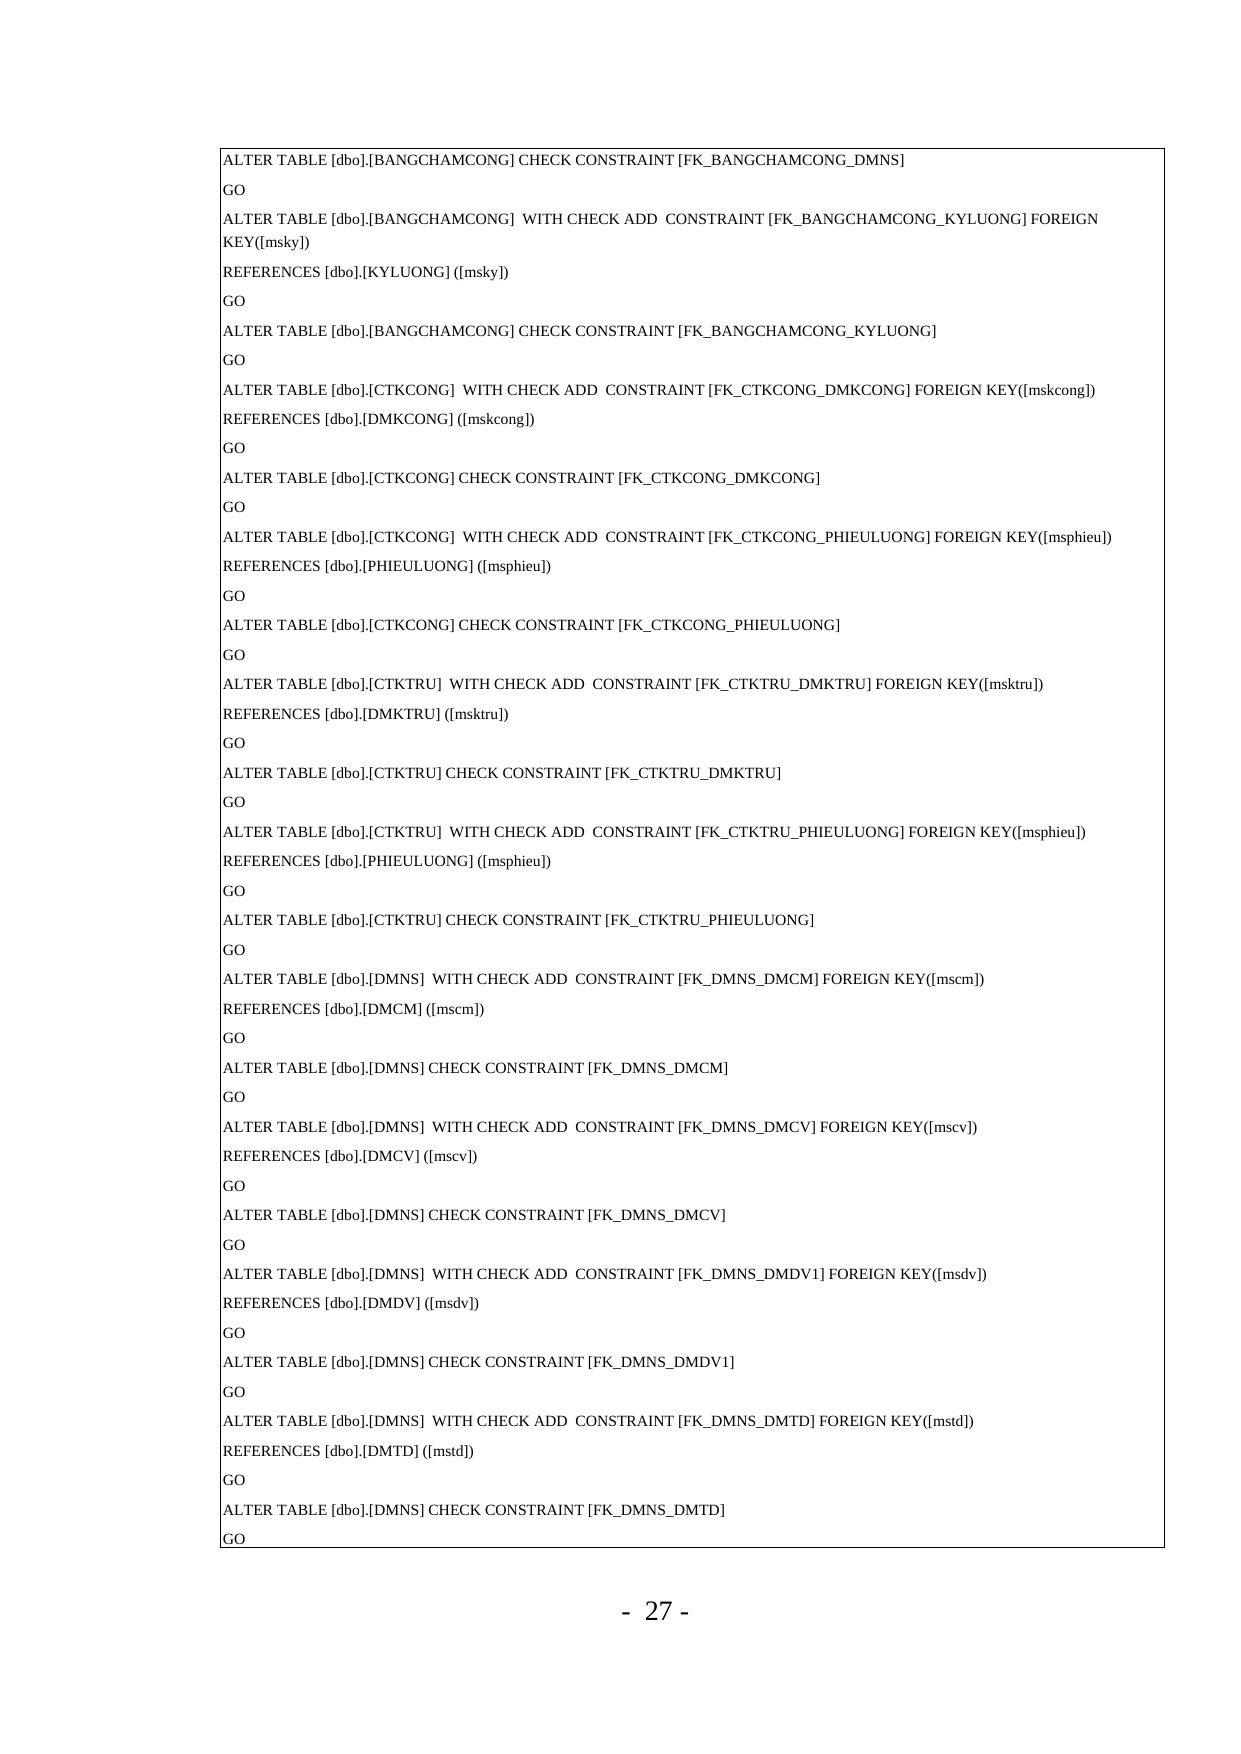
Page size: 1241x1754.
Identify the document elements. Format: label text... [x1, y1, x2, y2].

text ALTER TABLE [dbo].[CTKCONG] WITH CHECK ADD CONSTRAINT [FK_CTKCONG_DMKCONG] FOREIGN KEY([mskcong]) [221, 377, 1164, 398]
text GO [221, 289, 1164, 310]
text GO [221, 1379, 1164, 1401]
text ALTER TABLE [dbo].[CTKCONG] CHECK CONSTRAINT [FK_CTKCONG_DMKCONG] [221, 466, 1164, 487]
text GO [221, 731, 1164, 752]
text GO [221, 495, 1164, 516]
text ALTER TABLE [dbo].[BANGCHAMCONG] WITH CHECK ADD CONSTRAINT [FK_BANGCHAMCONG_KYLUONG] FOREIGN KEY([msky]) [221, 207, 1164, 251]
text ALTER TABLE [dbo].[DMNS] WITH CHECK ADD CONSTRAINT [FK_DMNS_DMDV1] FOREIGN KEY([msdv]) [221, 1262, 1164, 1283]
text REFERENCES [dbo].[PHIEULUONG] ([msphieu]) [221, 554, 1164, 575]
text GO [221, 584, 1164, 605]
text ALTER TABLE [dbo].[DMNS] WITH CHECK ADD CONSTRAINT [FK_DMNS_DMCV] FOREIGN KEY([mscv]) [221, 1114, 1164, 1135]
text GO [221, 790, 1164, 811]
text ALTER TABLE [dbo].[CTKTRU] CHECK CONSTRAINT [FK_CTKTRU_DMKTRU] [221, 761, 1164, 782]
text ALTER TABLE [dbo].[DMNS] CHECK CONSTRAINT [FK_DMNS_DMCV] [221, 1203, 1164, 1224]
text REFERENCES [dbo].[PHIEULUONG] ([msphieu]) [221, 849, 1164, 870]
text ALTER TABLE [dbo].[CTKTRU] WITH CHECK ADD CONSTRAINT [FK_CTKTRU_PHIEULUONG] FOREIGN KEY([msphieu]) [221, 819, 1164, 841]
text GO [221, 1321, 1164, 1342]
text GO [221, 177, 1164, 198]
text REFERENCES [dbo].[DMKTRU] ([msktru]) [221, 702, 1164, 723]
text ALTER TABLE [dbo].[DMNS] CHECK CONSTRAINT [FK_DMNS_DMDV1] [221, 1350, 1164, 1371]
text GO [221, 643, 1164, 664]
text ALTER TABLE [dbo].[BANGCHAMCONG] CHECK CONSTRAINT [FK_BANGCHAMCONG_KYLUONG] [221, 318, 1164, 339]
text ALTER TABLE [dbo].[CTKCONG] CHECK CONSTRAINT [FK_CTKCONG_PHIEULUONG] [221, 613, 1164, 634]
text GO [221, 436, 1164, 457]
text ALTER TABLE [dbo].[DMNS] CHECK CONSTRAINT [FK_DMNS_DMCM] [221, 1055, 1164, 1076]
text ALTER TABLE [dbo].[CTKCONG] WITH CHECK ADD CONSTRAINT [FK_CTKCONG_PHIEULUONG] FOREIGN KEY([msphieu]) [221, 525, 1164, 546]
text ALTER TABLE [dbo].[DMNS] WITH CHECK ADD CONSTRAINT [FK_DMNS_DMCM] FOREIGN KEY([mscm]) [221, 967, 1164, 988]
text REFERENCES [dbo].[KYLUONG] ([msky]) [221, 259, 1164, 280]
text ALTER TABLE [dbo].[DMNS] WITH CHECK ADD CONSTRAINT [FK_DMNS_DMTD] FOREIGN KEY([mstd]) [221, 1409, 1164, 1430]
text GO [221, 1085, 1164, 1106]
text GO [221, 1232, 1164, 1253]
text REFERENCES [dbo].[DMCM] ([mscm]) [221, 996, 1164, 1017]
text GO [221, 878, 1164, 899]
text GO [221, 937, 1164, 958]
text REFERENCES [dbo].[DMCV] ([mscv]) [221, 1144, 1164, 1165]
text GO [221, 1026, 1164, 1047]
text ALTER TABLE [dbo].[CTKTRU] WITH CHECK ADD CONSTRAINT [FK_CTKTRU_DMKTRU] FOREIGN KEY([msktru]) [221, 672, 1164, 693]
text REFERENCES [dbo].[DMKCONG] ([mskcong]) [221, 407, 1164, 428]
text REFERENCES [dbo].[DMDV] ([msdv]) [221, 1291, 1164, 1312]
text GO [221, 1527, 1164, 1547]
text GO [221, 1468, 1164, 1489]
text ALTER TABLE [dbo].[BANGCHAMCONG] CHECK CONSTRAINT [FK_BANGCHAMCONG_DMNS] [221, 149, 1164, 169]
text ALTER TABLE [dbo].[CTKTRU] CHECK CONSTRAINT [FK_CTKTRU_PHIEULUONG] [221, 908, 1164, 929]
text GO [221, 1173, 1164, 1194]
text REFERENCES [dbo].[DMTD] ([mstd]) [221, 1438, 1164, 1459]
text GO [221, 348, 1164, 369]
text ALTER TABLE [dbo].[DMNS] CHECK CONSTRAINT [FK_DMNS_DMTD] [221, 1497, 1164, 1518]
